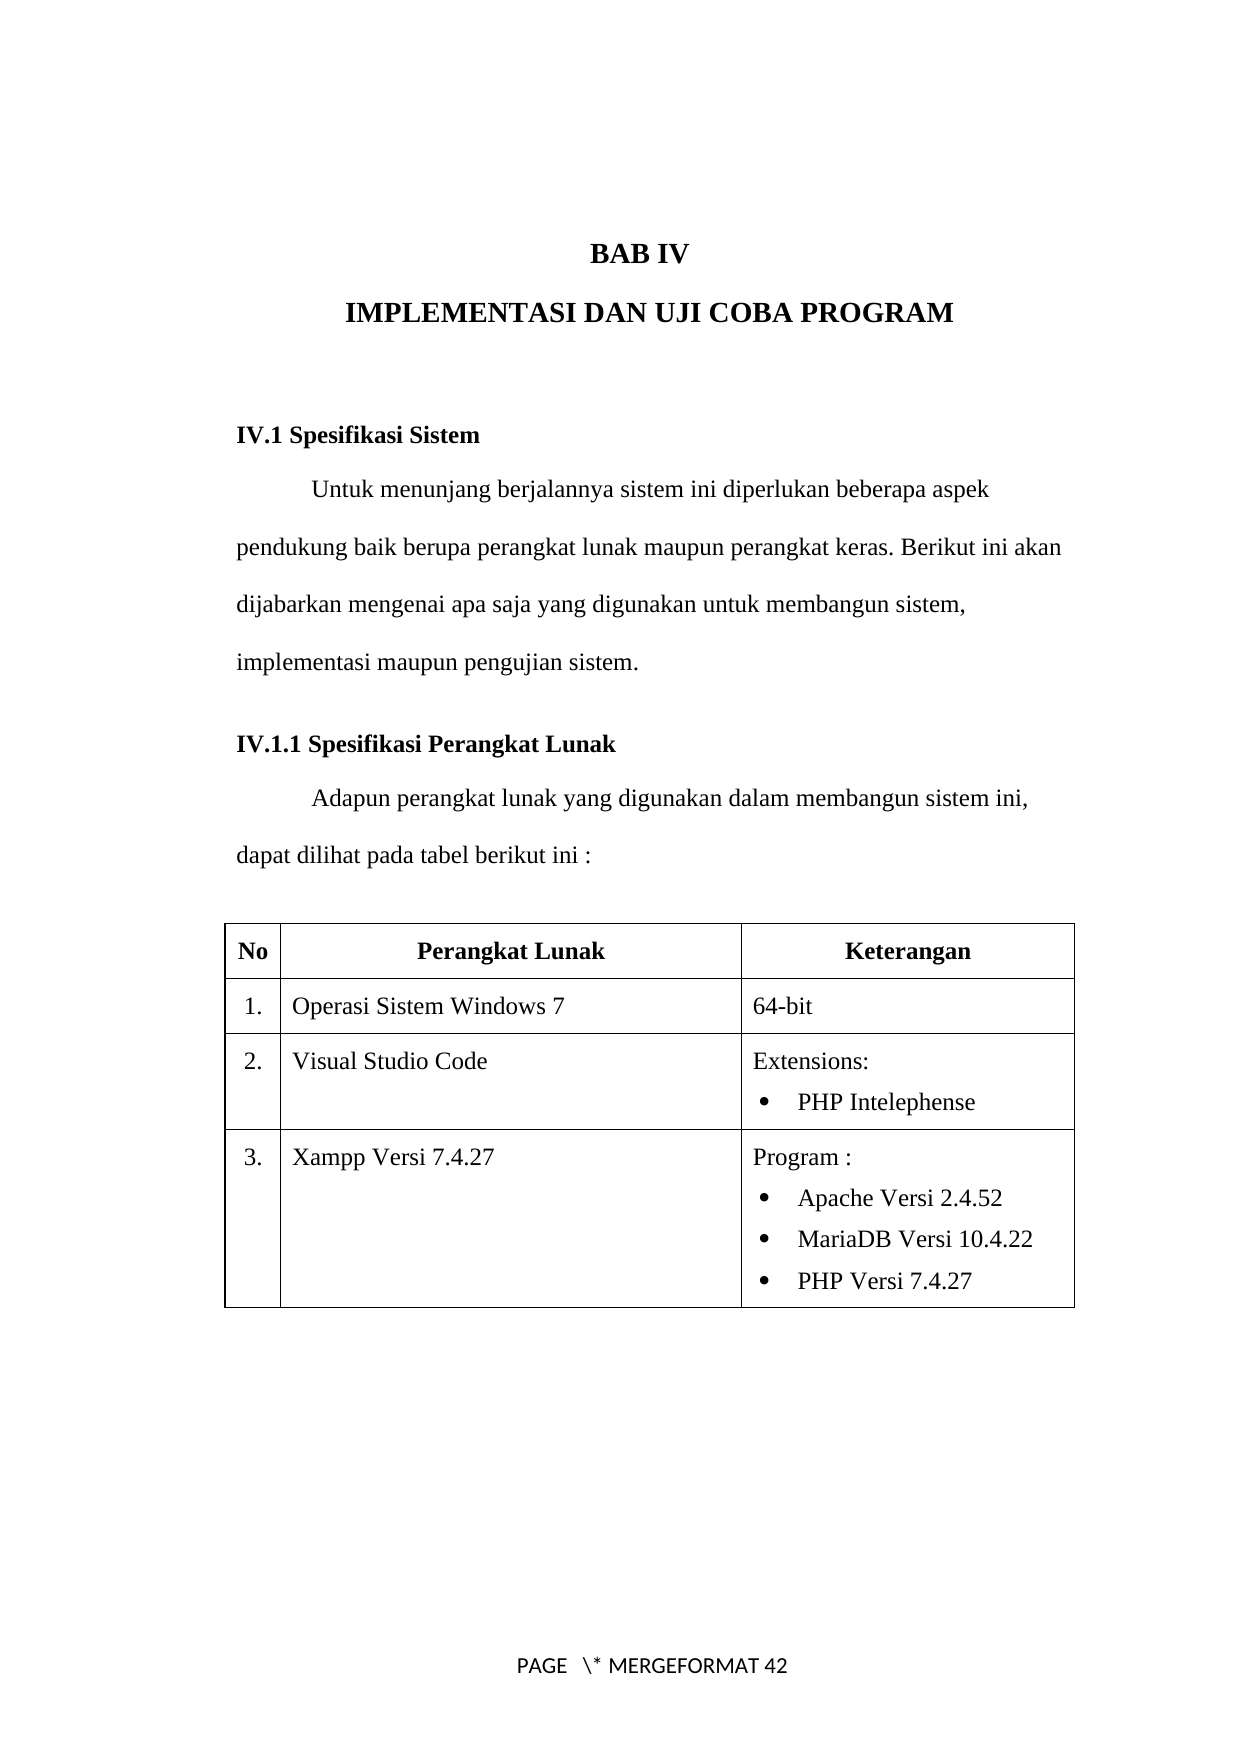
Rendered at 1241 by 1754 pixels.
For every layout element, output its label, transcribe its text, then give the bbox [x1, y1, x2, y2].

table_cell 2. [226, 1034, 280, 1128]
table_cell Xampp Versi 7.4.27 [281, 1130, 741, 1307]
table_cell 3. [226, 1130, 280, 1307]
text IMPLEMENTASI DAN UJI COBA PROGRAM [236, 295, 1063, 328]
subtitle Spesifikasi Perangkat Lunak [236, 729, 1063, 758]
table_cell 64-bit [742, 979, 1074, 1032]
table_cell 1. [226, 979, 280, 1032]
table_header Perangkat Lunak [281, 924, 741, 978]
table_cell Visual Studio Code [281, 1034, 741, 1128]
table_cell Program : Apache Versi 2.4.52 MariaDB Versi 10.4.22 PHP Versi 7.4.27 [742, 1130, 1074, 1307]
subtitle Spesifikasi Sistem [236, 420, 1063, 449]
table_header Keterangan [742, 924, 1074, 978]
table_cell Extensions: PHP Intelephense [742, 1034, 1074, 1128]
text Adapun perangkat lunak yang digunakan dalam membangun sistem ini, dapat dilihat pada tabel berikut ini : [236, 783, 1063, 869]
table_header No [226, 924, 280, 978]
text Untuk menunjang berjalannya sistem ini diperlukan beberapa aspek pendukung baik berupa perangkat lunak maupun perangkat keras. Berikut ini akan dijabarkan mengenai apa saja yang digunakan untuk membangun sistem, implementasi maupun pengujian sistem. [236, 474, 1063, 675]
table_cell Operasi Sistem Windows 7 [281, 979, 741, 1032]
